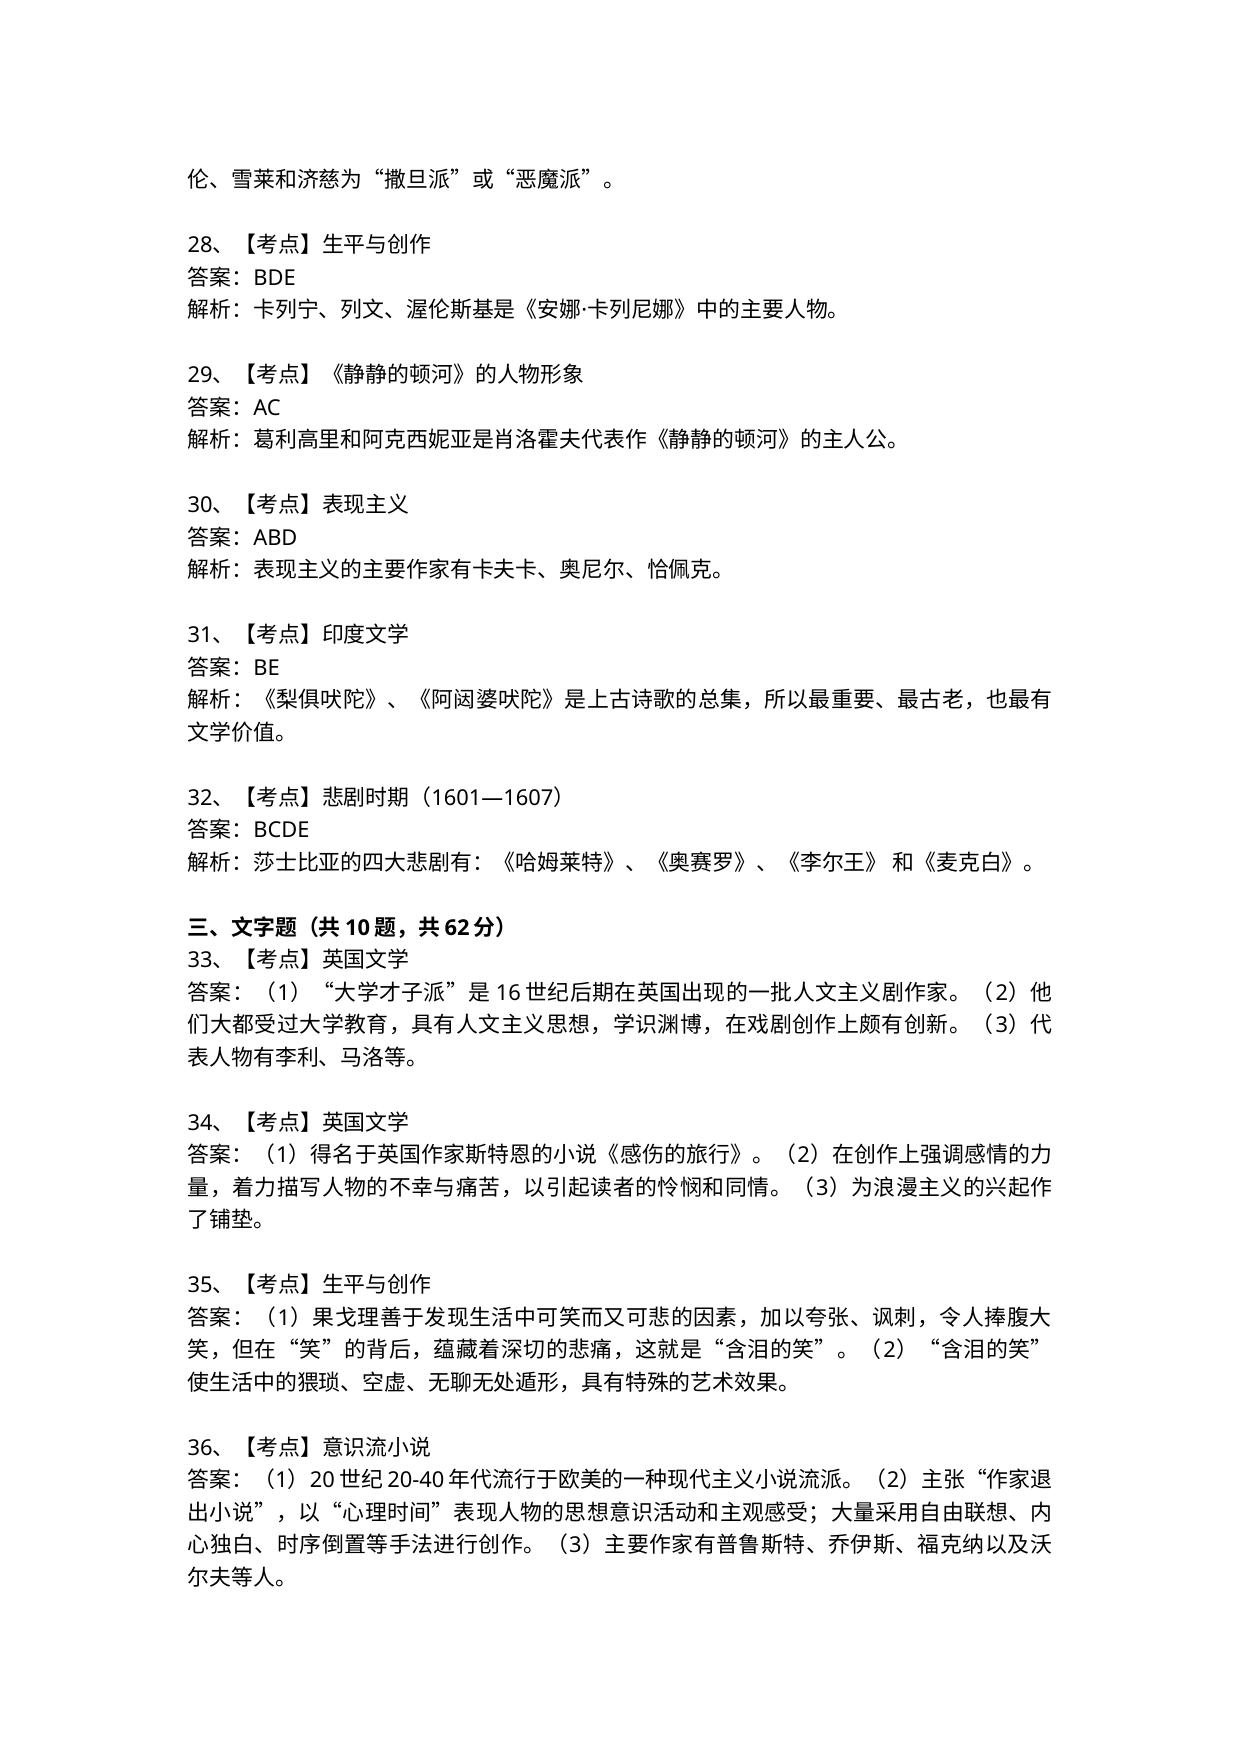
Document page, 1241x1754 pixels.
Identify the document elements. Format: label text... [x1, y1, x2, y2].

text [187, 162, 1053, 194]
text 答案：（1）果戈理善于发现生活中可笑而又可悲的因素，加以夸张、讽刺，令人捧腹大笑，但在“笑”的背后，蕴藏着深切的悲痛，这就是“含泪的笑”。（2）“含泪的笑”使生活中的猥琐、空虚、无聊无处遁形，具有特殊的艺术效果。 [187, 1299, 1053, 1397]
text 三、文字题（共10题，共62分） [187, 909, 1053, 942]
text 答案：（1）“大学才子派”是16世纪后期在英国出现的一批人文主义剧作家。（2）他们大都受过大学教育，具有人文主义思想，学识渊博，在戏剧创作上颇有创新。（3）代表人物有李利、马洛等。 [187, 974, 1053, 1072]
text 解析：表现主义的主要作家有卡夫卡、奥尼尔、恰佩克。 [187, 552, 1053, 584]
text 答案：（1）20世纪20-40年代流行于欧美的一种现代主义小说流派。（2）主张“作家退出小说”，以“心理时间”表现人物的思想意识活动和主观感受；大量采用自由联想、内心独白、时序倒置等手法进行创作。（3）主要作家有普鲁斯特、乔伊斯、福克纳以及沃尔夫等人。 [187, 1462, 1053, 1592]
text 答案：ABD [187, 519, 1053, 552]
text 答案：BCDE [187, 812, 1053, 844]
text 31、【考点】印度文学 [187, 617, 1053, 649]
text 33、【考点】英国文学 [187, 942, 1053, 974]
text 答案：BDE [187, 259, 1053, 292]
text 解析：​《梨俱吠陀》、《阿闼婆吠陀》是上古诗歌的总集，所以最重要、最古老，也最有文学价值。 [187, 682, 1053, 747]
text 答案：AC [187, 389, 1053, 422]
text 答案：（1）得名于英国作家斯特恩的小说《感伤的旅行》。（2）在创作上强调感情的力量，着力描写人物的不幸与痛苦，以引起读者的怜悯和同情。（3）为浪漫主义的兴起作了铺垫。 [187, 1137, 1053, 1234]
text 30、【考点】表现主义 [187, 487, 1053, 519]
text 28、【考点】生平与创作 [187, 227, 1053, 259]
text 36、【考点】意识流小说 [187, 1429, 1053, 1462]
text 35、【考点】生平与创作 [187, 1267, 1053, 1299]
text 32、【考点】悲剧时期（1601—1607） [187, 779, 1053, 812]
text 解析：莎士比亚的四大悲剧有：《哈姆莱特》、《奥赛罗》、《李尔王》 和《麦克白》。 [187, 844, 1053, 877]
text 解析：葛利高里和阿克西妮亚是肖洛霍夫代表作《静静的顿河》的主人公。 [187, 422, 1053, 454]
text 答案：BE [187, 649, 1053, 682]
text 29、【考点】《静静的顿河》的人物形象 [187, 357, 1053, 389]
text 34、【考点】英国文学 [187, 1104, 1053, 1137]
text 解析：卡列宁、列文、渥伦斯基是《安娜·卡列尼娜》中的主要人物。 [187, 292, 1053, 324]
